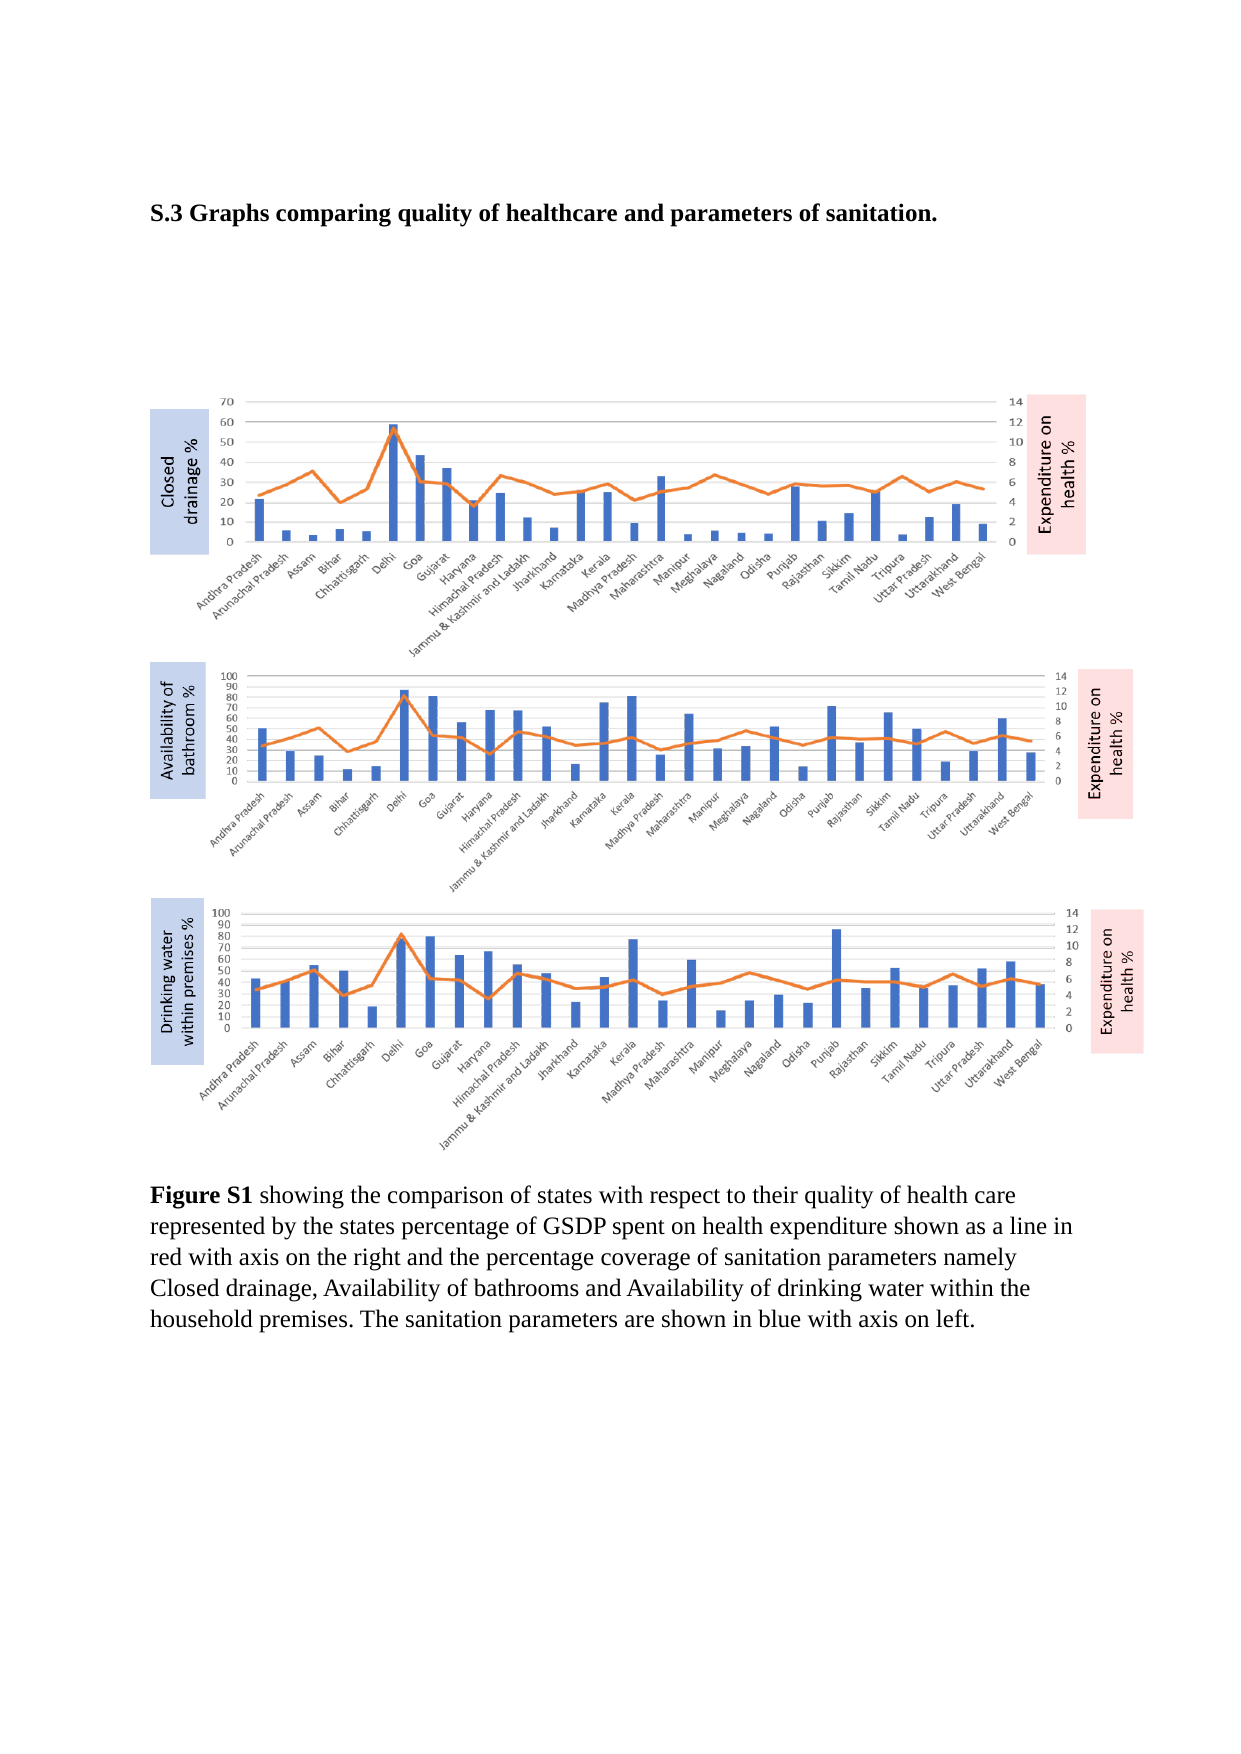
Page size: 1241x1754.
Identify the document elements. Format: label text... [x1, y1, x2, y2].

text S.3 Graphs comparing quality of healthcare and parameters of sanitation. [150, 198, 1090, 226]
text Figure S1 showing the comparison of states with respect to their quality of health care represented by the states percentage of GSDP spent on health expenditure shown as a line in red with axis on the right and the percentage coverage of sanitation parameters namely Closed drainage, Availability of bathrooms and Availability of drinking water within the household premises. The sanitation parameters are shown in blue with axis on left. [150, 1180, 1090, 1333]
picture [150, 388, 1091, 660]
picture [150, 662, 1138, 897]
picture [150, 898, 1148, 1161]
